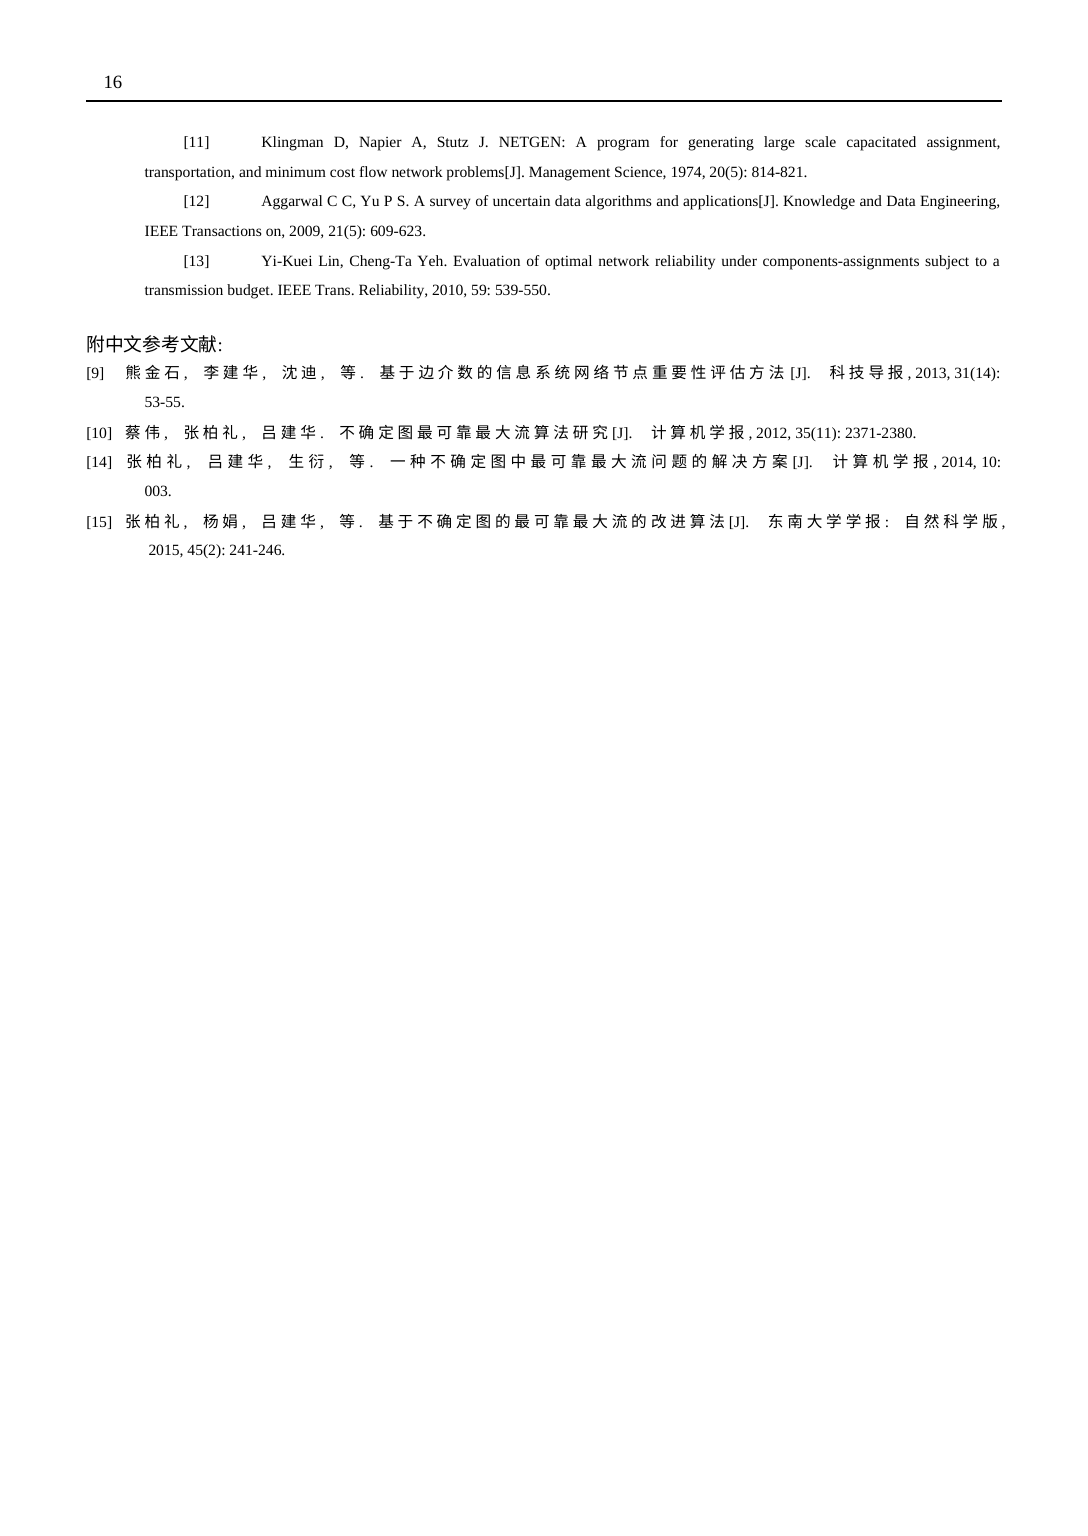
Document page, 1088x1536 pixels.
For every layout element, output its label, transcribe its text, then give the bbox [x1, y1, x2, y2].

text Klingman D, Napier A, Stutz J. NETGEN: A program for generating large scale capacitated assignment, transportation, and minimum cost flow network problems[J]. Management Science, 1974, 20(5): 814-821. [129, 127, 1001, 186]
text 附中文参考文献: [86, 330, 1001, 357]
text [14] 张柏礼, 吕建华, 生衍, 等. 一种不确定图中最可靠最大流问题的解决方案[J]. 计算机学报, 2014, 10: 003. [86, 446, 1001, 506]
text Aggarwal C C, Yu P S. A survey of uncertain data algorithms and applications[J]. Knowledge and Data Engineering, IEEE Transactions on, 2009, 21(5): 609-623. [129, 186, 1001, 246]
text Yi-Kuei Lin, Cheng-Ta Yeh. Evaluation of optimal network reliability under components-assignments subject to a transmission budget. IEEE Trans. Reliability, 2010, 59: 539-550. [129, 246, 1001, 305]
text [15] 张柏礼, 杨娟, 吕建华, 等. 基于不确定图的最可靠最大流的改进算法[J]. 东南大学学报: 自然科学版, 2015, 45(2): 241-246. [86, 506, 1001, 565]
text [9] 熊金石, 李建华, 沈迪, 等. 基于边介数的信息系统网络节点重要性评估方法[J]. 科技导报, 2013, 31(14): 53-55. [86, 357, 1001, 417]
text [10] 蔡伟, 张柏礼, 吕建华. 不确定图最可靠最大流算法研究[J]. 计算机学报, 2012, 35(11): 2371-2380. [86, 417, 1001, 446]
